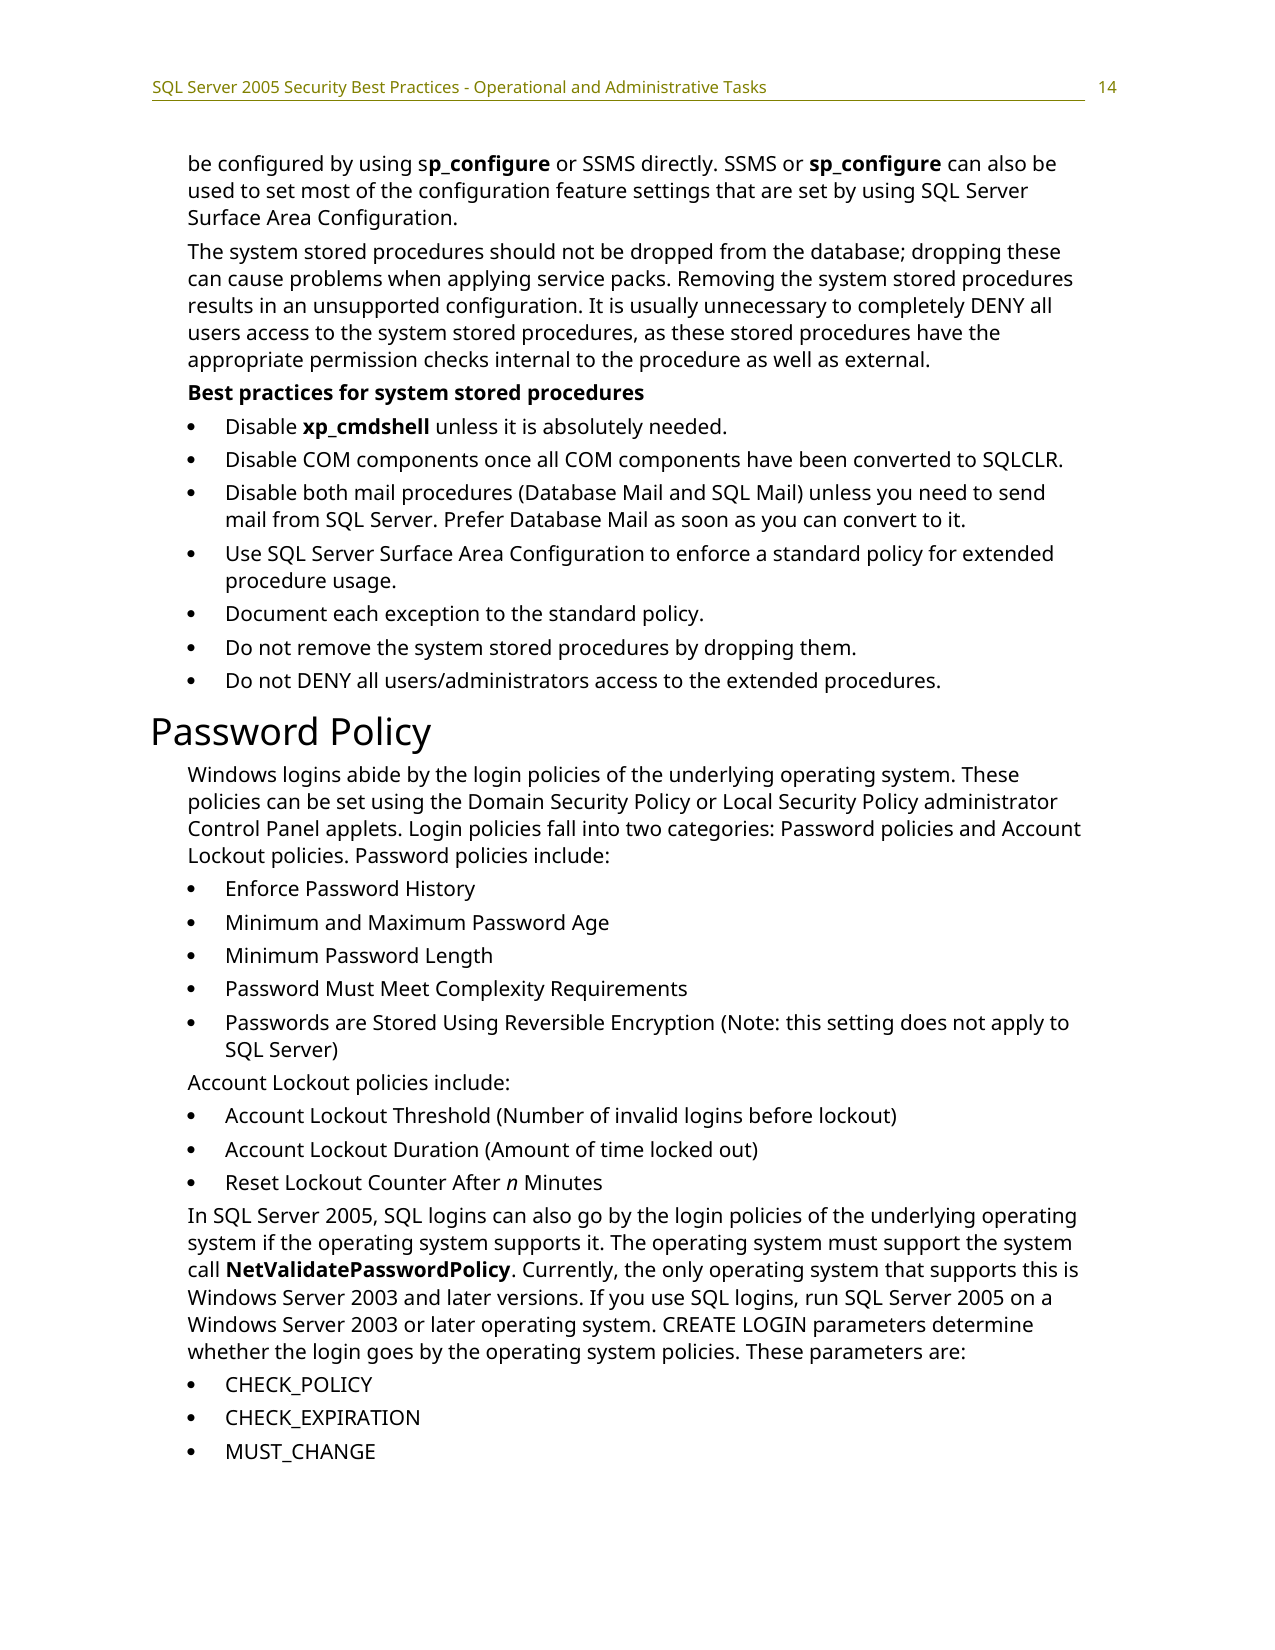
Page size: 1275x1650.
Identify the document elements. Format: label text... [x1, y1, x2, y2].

list Minimum Password Length [187, 942, 1087, 969]
list Disable COM components once all COM components have been converted to SQLCLR. [187, 446, 1087, 473]
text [187, 150, 1087, 231]
list Document each exception to the standard policy. [187, 600, 1087, 627]
list CHECK_EXPIRATION [187, 1404, 1087, 1431]
text Account Lockout policies include: [187, 1069, 1087, 1096]
list MUST_CHANGE [187, 1437, 1087, 1464]
text In SQL Server 2005, SQL logins can also go by the login policies of the underlying operating system if the operating system supports it. The operating system must support the system call NetValidatePasswordPolicy. Currently, the only operating system that supports this is Windows Server 2003 and later versions. If you use SQL logins, run SQL Server 2005 on a Windows Server 2003 or later operating system. CREATE LOGIN parameters determine whether the login goes by the operating system policies. These parameters are: [187, 1202, 1087, 1364]
list Password Must Meet Complexity Requirements [187, 975, 1087, 1002]
list Passwords are Stored Using Reversible Encryption (Note: this setting does not apply to SQL Server) [187, 1008, 1087, 1062]
list Enforce Password History [187, 875, 1087, 902]
subtitle Password Policy [150, 712, 1087, 754]
list CHECK_POLICY [187, 1371, 1087, 1398]
list Account Lockout Duration (Amount of time locked out) [187, 1135, 1087, 1162]
list Do not remove the system stored procedures by dropping them. [187, 633, 1087, 660]
list Disable both mail procedures (Database Mail and SQL Mail) unless you need to send mail from SQL Server. Prefer Database Mail as soon as you can convert to it. [187, 479, 1087, 533]
list Use SQL Server Surface Area Configuration to enforce a standard policy for extended procedure usage. [187, 539, 1087, 594]
list Do not DENY all users/administrators access to the extended procedures. [187, 667, 1087, 694]
list Account Lockout Threshold (Number of invalid logins before lockout) [187, 1102, 1087, 1129]
text Windows logins abide by the login policies of the underlying operating system. These policies can be set using the Domain Security Policy or Local Security Policy administrator Control Panel applets. Login policies fall into two categories: Password policies and Account Lockout policies. Password policies include: [187, 760, 1087, 869]
list Reset Lockout Counter After n Minutes [187, 1169, 1087, 1196]
list Disable xp_cmdshell unless it is absolutely needed. [187, 412, 1087, 439]
text The system stored procedures should not be dropped from the database; dropping these can cause problems when applying service packs. Removing the system stored procedures results in an unsupported configuration. It is usually unnecessary to completely DENY all users access to the system stored procedures, as these stored procedures have the appropriate permission checks internal to the procedure as well as external. [187, 237, 1087, 373]
text Best practices for system stored procedures [187, 379, 1087, 406]
list Minimum and Maximum Password Age [187, 908, 1087, 935]
